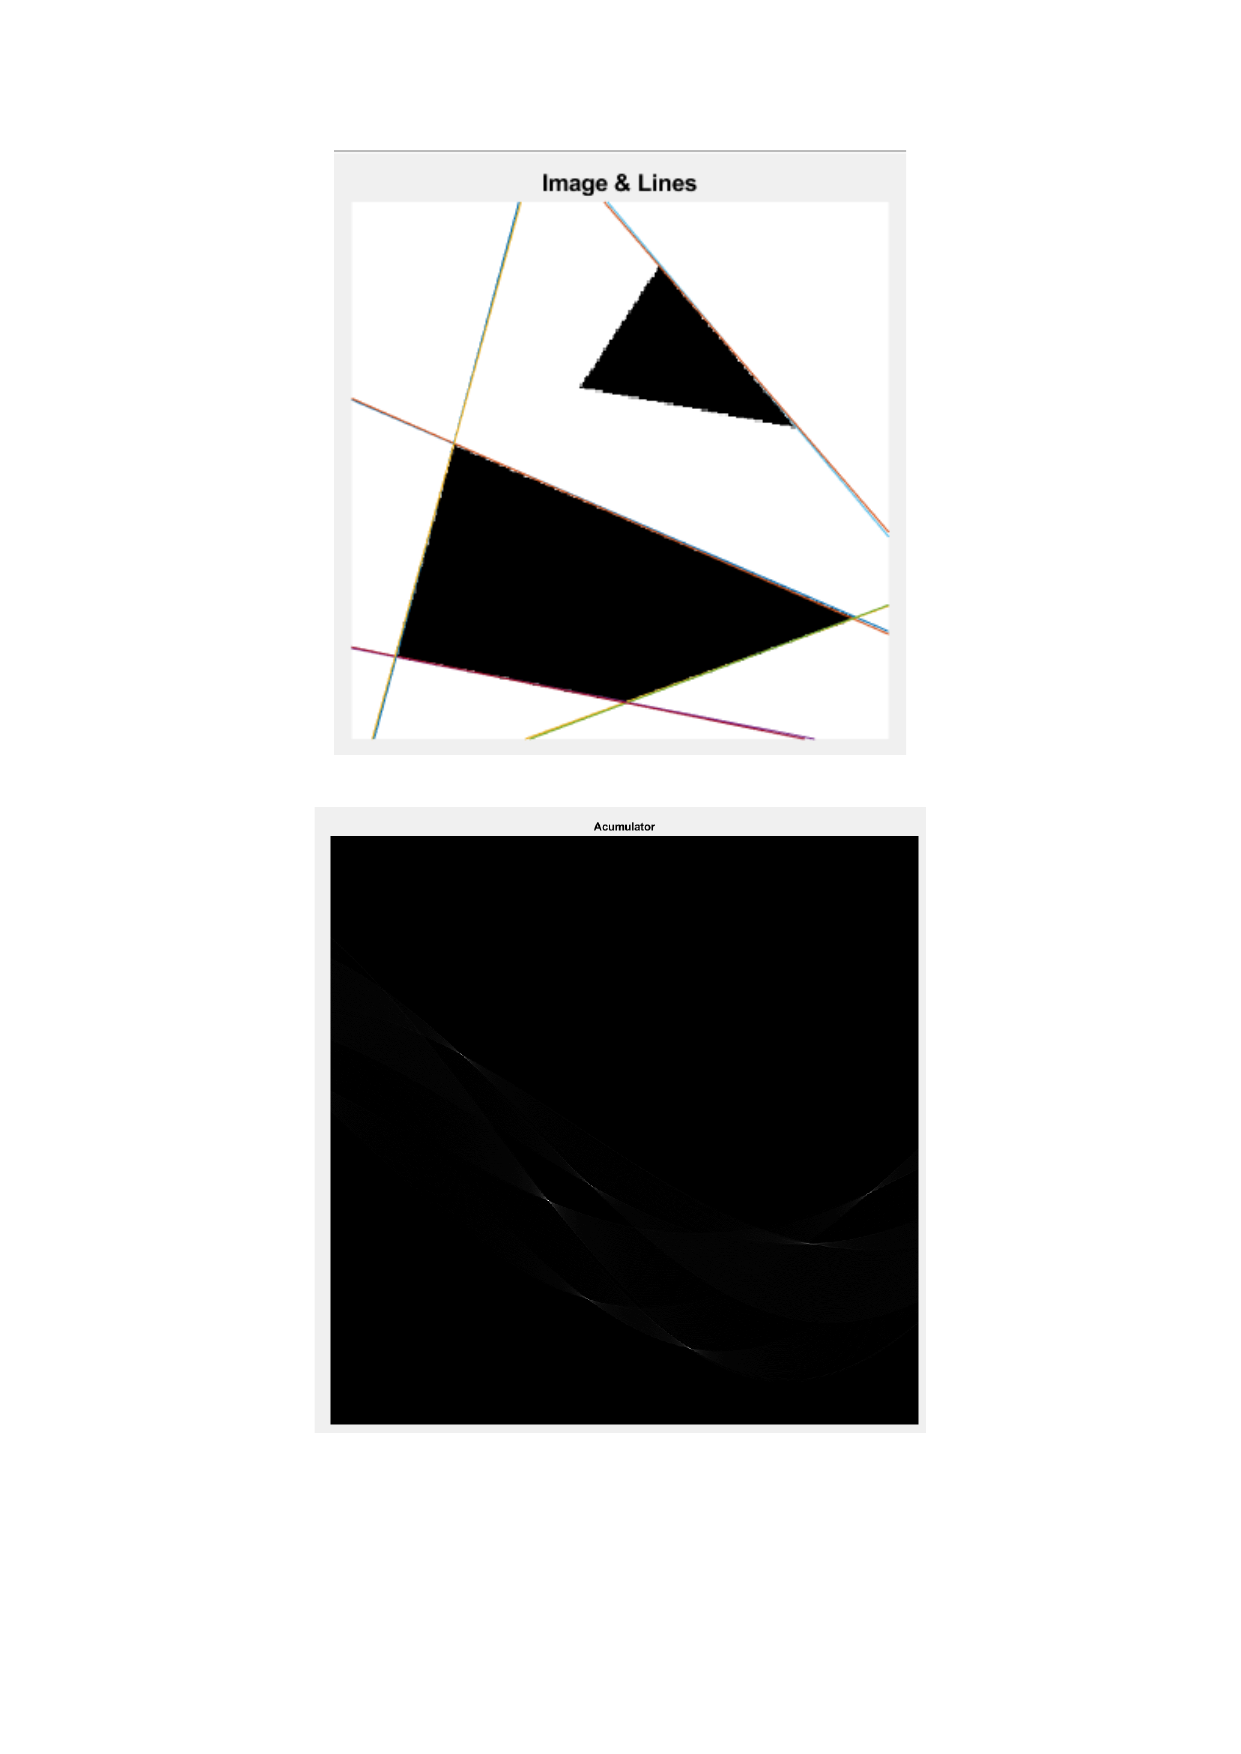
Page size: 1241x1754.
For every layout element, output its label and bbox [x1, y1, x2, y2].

picture [314, 807, 926, 1433]
picture [334, 150, 907, 755]
